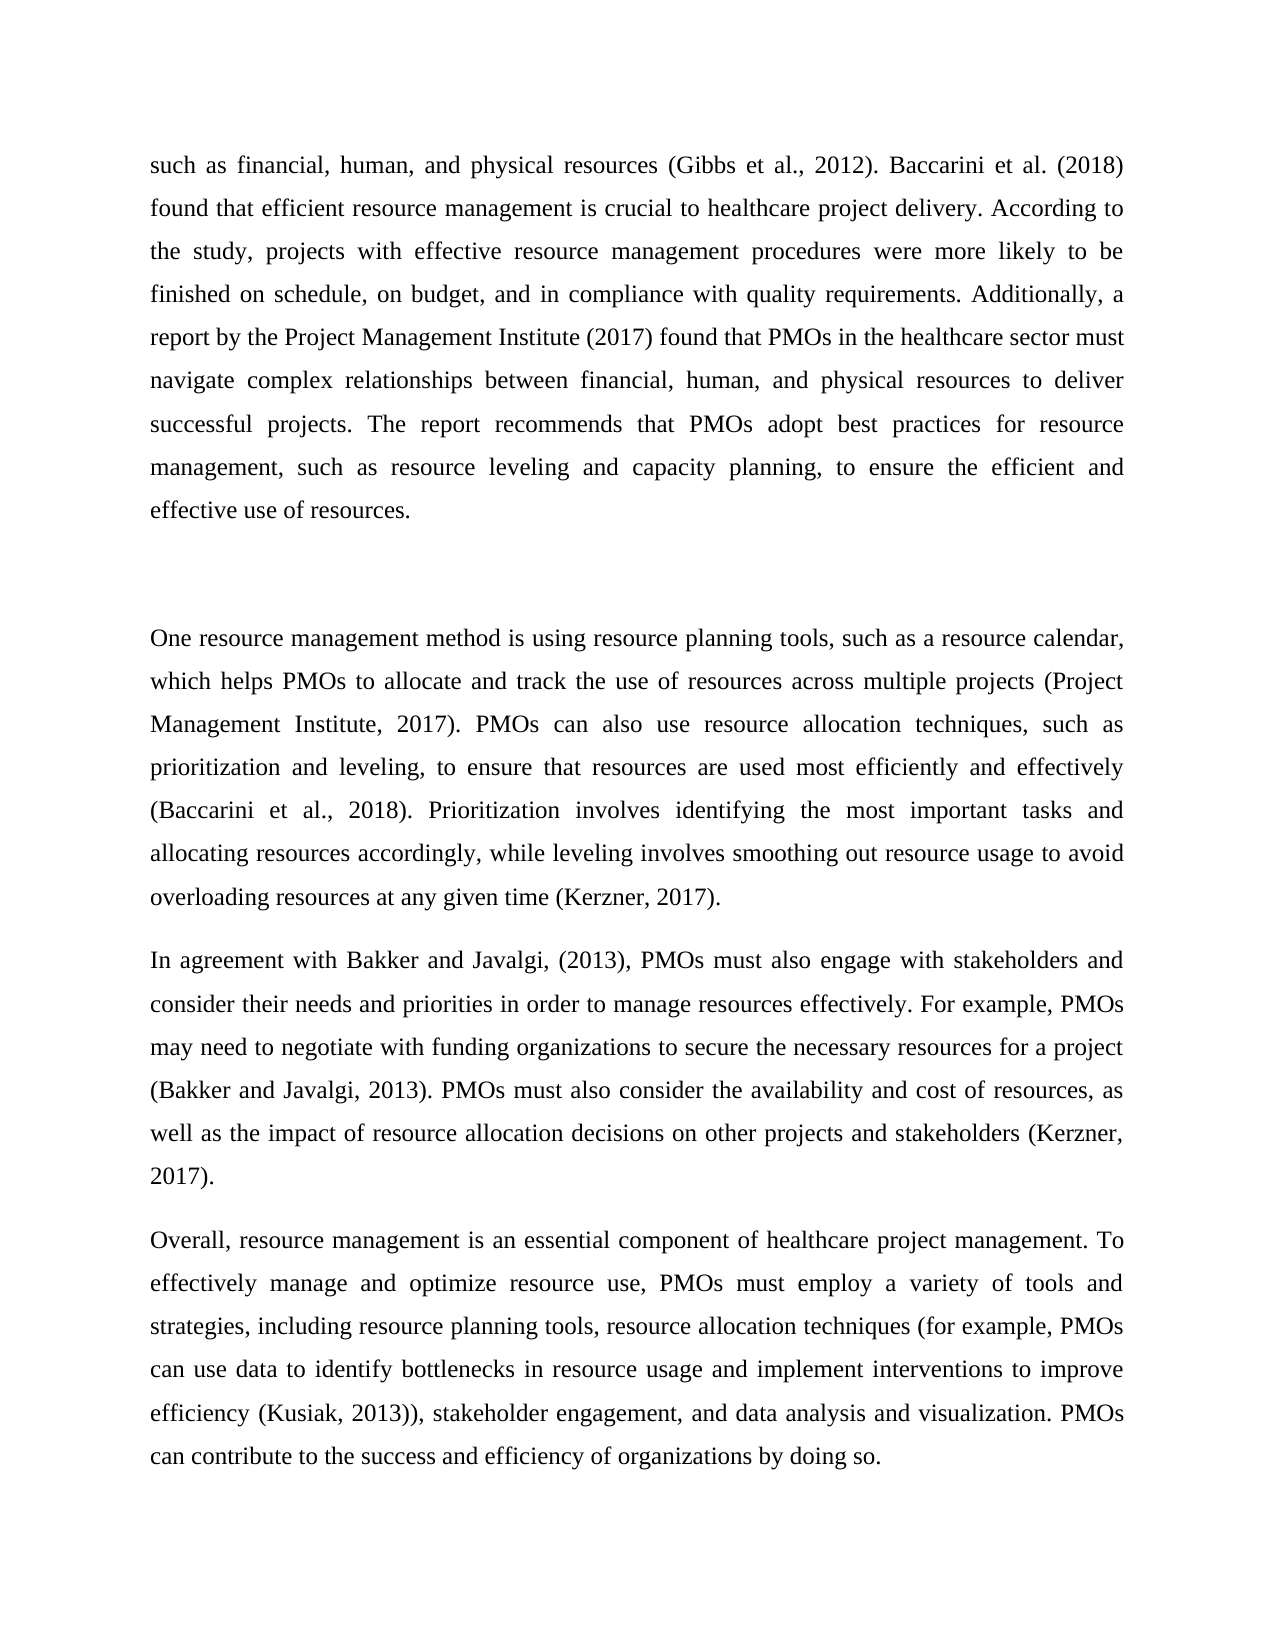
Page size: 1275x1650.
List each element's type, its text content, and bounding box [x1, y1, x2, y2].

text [150, 150, 1125, 524]
text Overall, resource management is an essential component of healthcare project management. To effectively manage and optimize resource use, PMOs must employ a variety of tools and strategies, including resource planning tools, resource allocation techniques (for example, PMOs can use data to identify bottlenecks in resource usage and implement interventions to improve efficiency (Kusiak, 2013)), stakeholder engagement, and data analysis and visualization. PMOs can contribute to the success and efficiency of organizations by doing so. [150, 1225, 1125, 1469]
text In agreement with Bakker and Javalgi, (2013), PMOs must also engage with stakeholders and consider their needs and priorities in order to manage resources effectively. For example, PMOs may need to negotiate with funding organizations to secure the necessary resources for a project (Bakker and Javalgi, 2013). PMOs must also consider the availability and cost of resources, as well as the impact of resource allocation decisions on other projects and stakeholders (Kerzner, 2017). [150, 946, 1125, 1190]
text One resource management method is using resource planning tools, such as a resource calendar, which helps PMOs to allocate and track the use of resources across multiple projects (Project Management Institute, 2017). PMOs can also use resource allocation techniques, such as prioritization and leveling, to ensure that resources are used most efficiently and effectively (Baccarini et al., 2018). Prioritization involves identifying the most important tasks and allocating resources accordingly, while leveling involves smoothing out resource usage to avoid overloading resources at any given time (Kerzner, 2017). [150, 623, 1125, 910]
